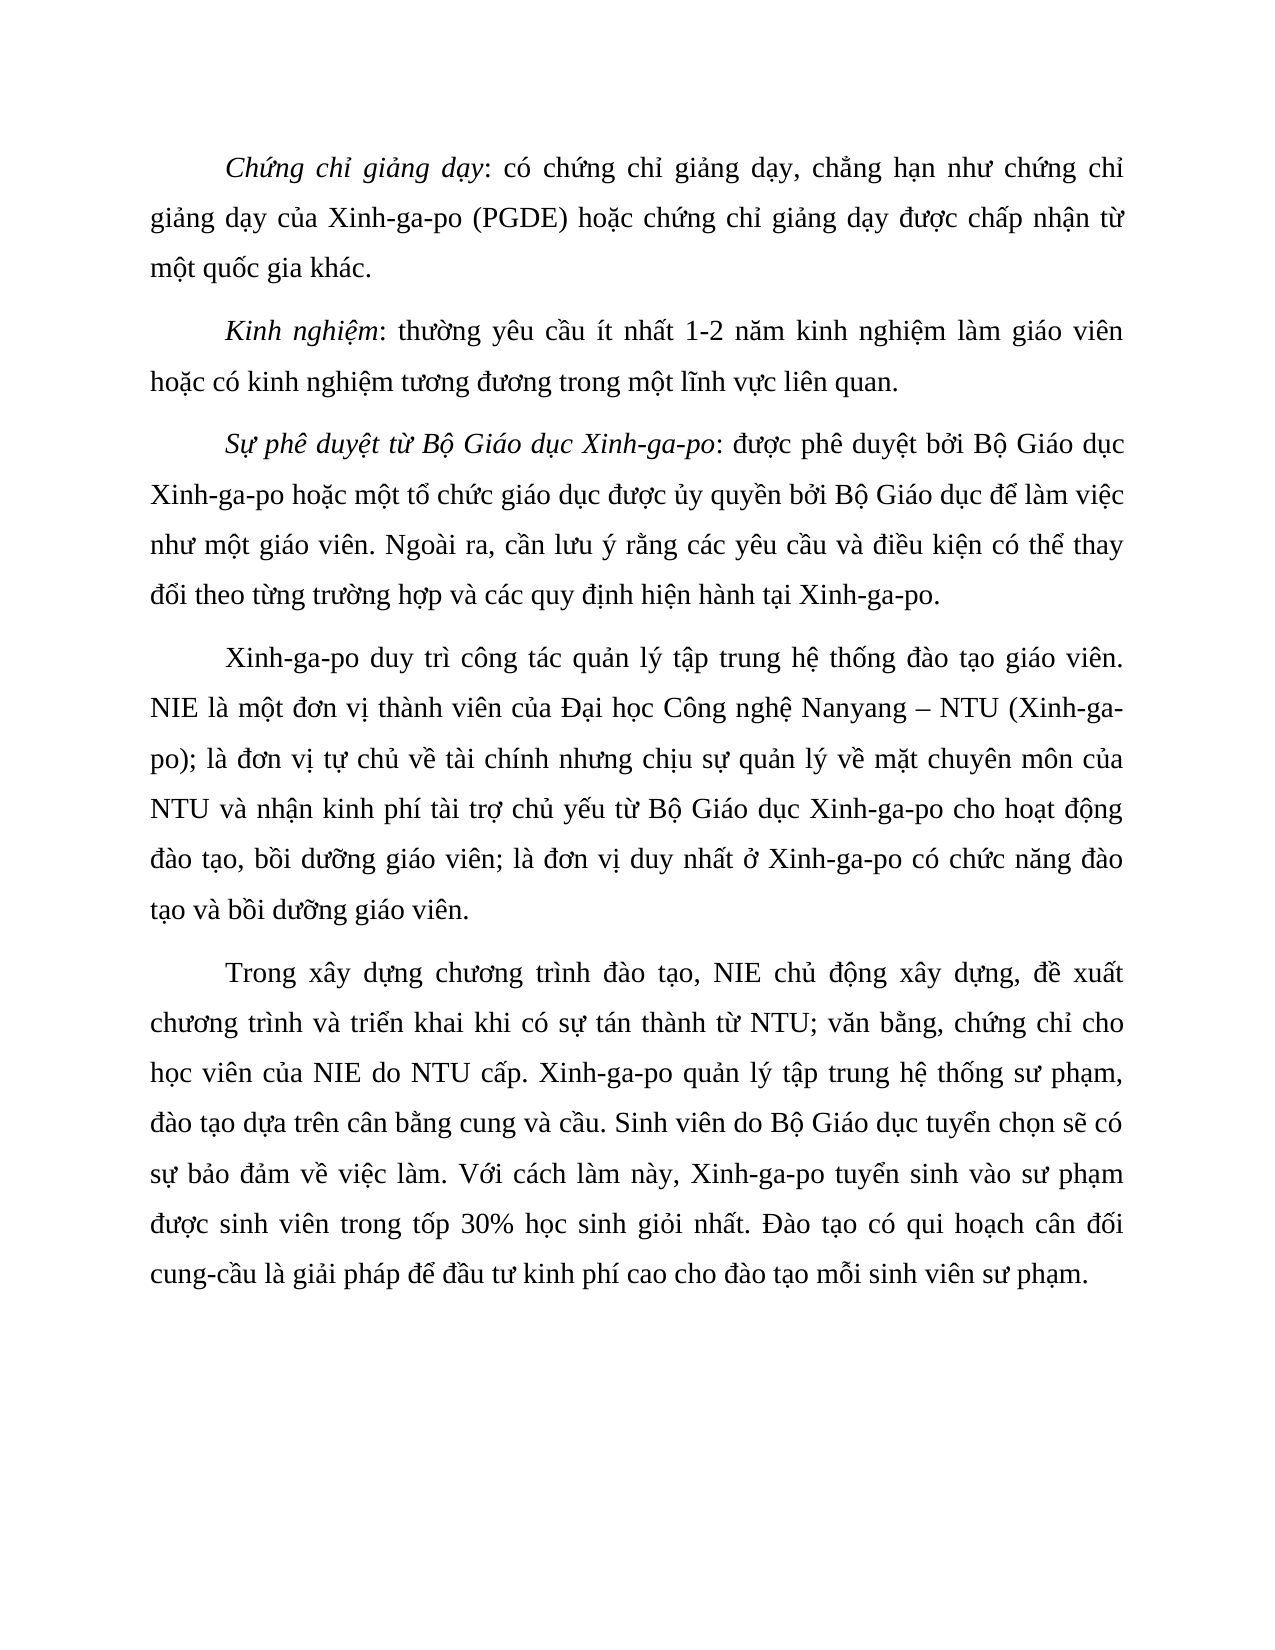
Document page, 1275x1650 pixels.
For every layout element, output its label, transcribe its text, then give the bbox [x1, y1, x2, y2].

text Xinh-ga-po duy trì công tác quản lý tập trung hệ thống đào tạo giáo viên. NIE là một đơn vị thành viên của Đại học Công nghệ Nanyang – NTU (Xinh-ga-po); là đơn vị tự chủ về tài chính nhưng chịu sự quản lý về mặt chuyên môn của NTU và nhận kinh phí tài trợ chủ yếu từ Bộ Giáo dục Xinh-ga-po cho hoạt động đào tạo, bồi dưỡng giáo viên; là đơn vị duy nhất ở Xinh-ga-po có chức năng đào tạo và bồi dưỡng giáo viên. [150, 640, 1125, 925]
text Sự phê duyệt từ Bộ Giáo dục Xinh-ga-po: được phê duyệt bởi Bộ Giáo dục Xinh-ga-po hoặc một tổ chức giáo dục được ủy quyền bởi Bộ Giáo dục để làm việc như một giáo viên. Ngoài ra, cần lưu ý rằng các yêu cầu và điều kiện có thể thay đổi theo từng trường hợp và các quy định hiện hành tại Xinh-ga-po. [150, 427, 1125, 611]
text Kinh nghiệm: thường yêu cầu ít nhất 1-2 năm kinh nghiệm làm giáo viên hoặc có kinh nghiệm tương đương trong một lĩnh vực liên quan. [150, 313, 1125, 397]
text Trong xây dựng chương trình đào tạo, NIE chủ động xây dựng, đề xuất chương trình và triển khai khi có sự tán thành từ NTU; văn bằng, chứng chỉ cho học viên của NIE do NTU cấp. Xinh-ga-po quản lý tập trung hệ thống sư phạm, đào tạo dựa trên cân bằng cung và cầu. Sinh viên do Bộ Giáo dục tuyển chọn sẽ có sự bảo đảm về việc làm. Với cách làm này, Xinh-ga-po tuyển sinh vào sư phạm được sinh viên trong tốp 30% học sinh giỏi nhất. Đào tạo có qui hoạch cân đối cung-cầu là giải pháp để đầu tư kinh phí cao cho đào tạo mỗi sinh viên sư phạm. [150, 955, 1125, 1290]
text Chứng chỉ giảng dạy: có chứng chỉ giảng dạy, chẳng hạn như chứng chỉ giảng dạy của Xinh-ga-po (PGDE) hoặc chứng chỉ giảng dạy được chấp nhận từ một quốc gia khác. [150, 150, 1125, 284]
